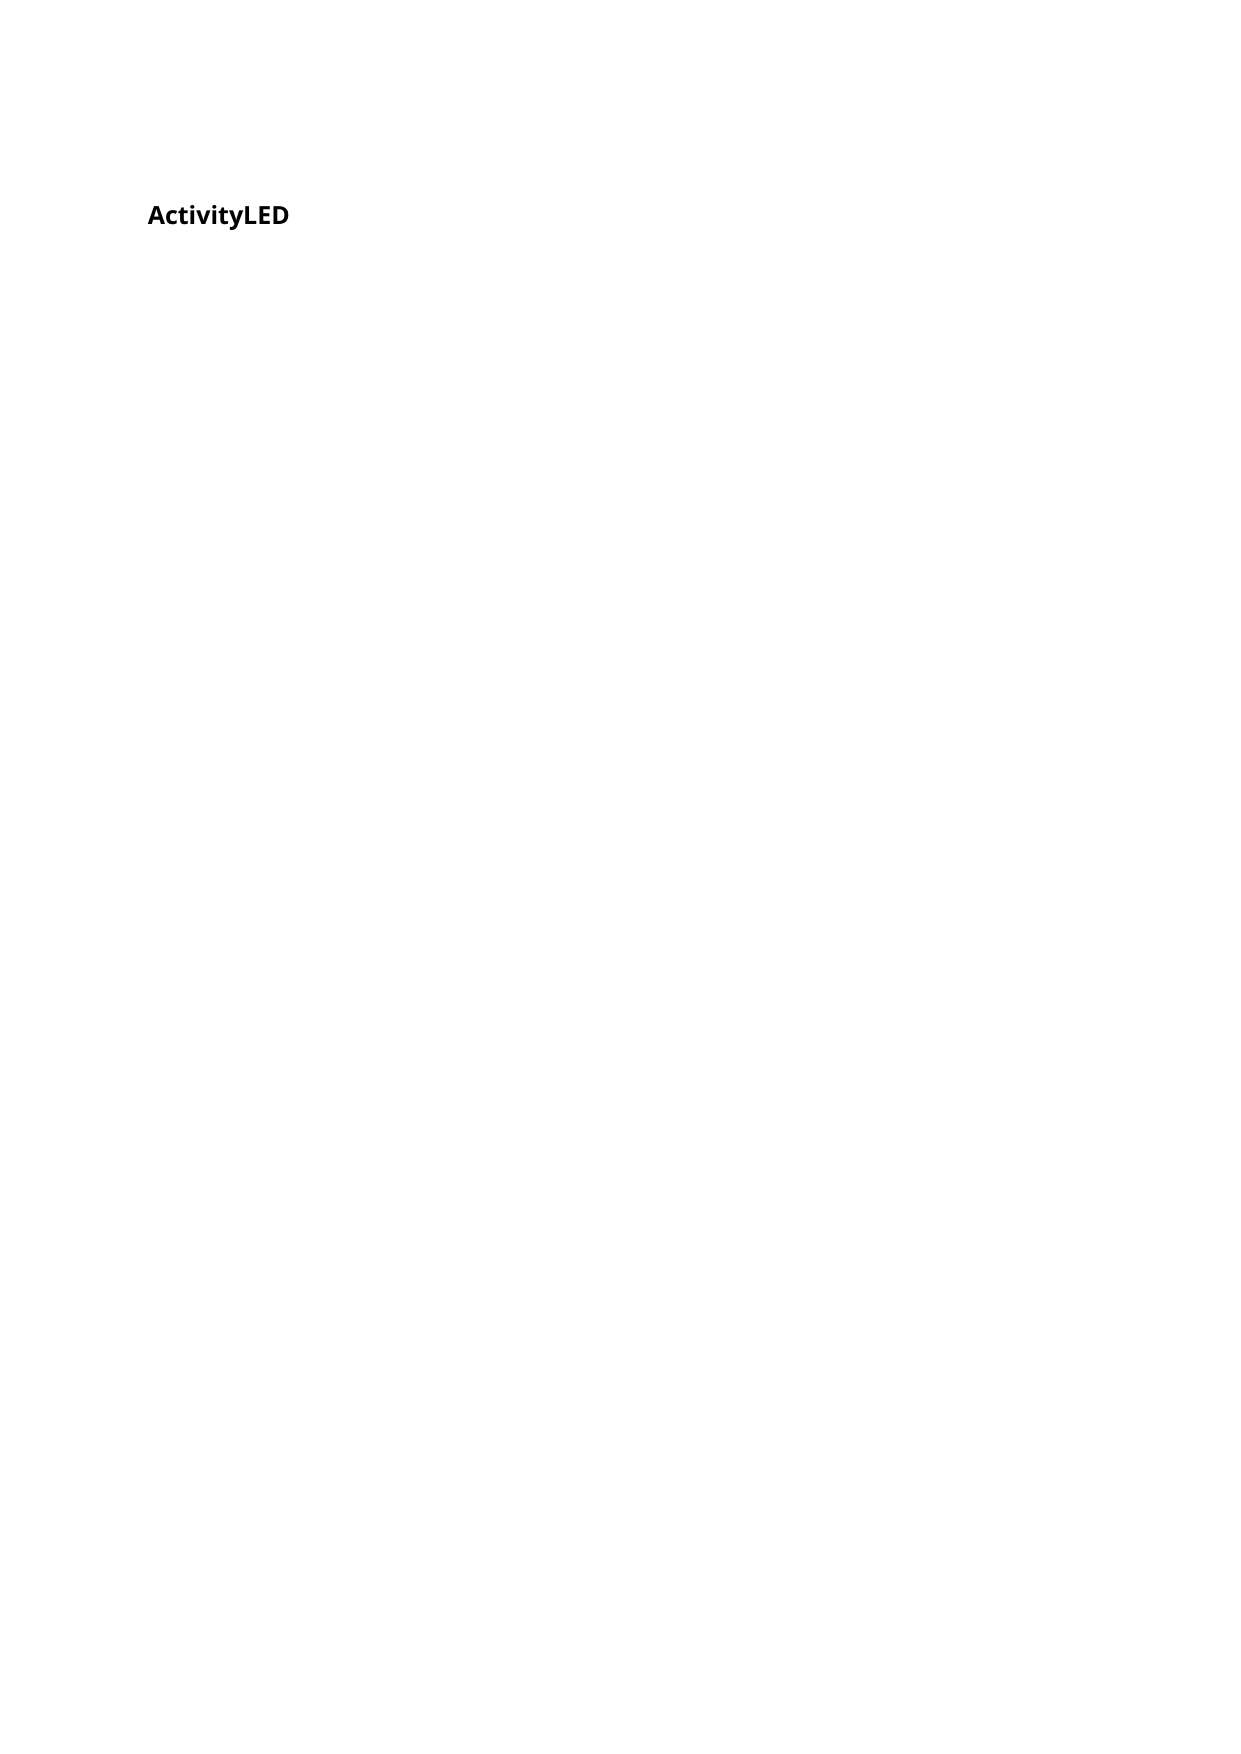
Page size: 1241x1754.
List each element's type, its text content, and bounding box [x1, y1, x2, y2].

text ActivityLED [148, 198, 1093, 232]
